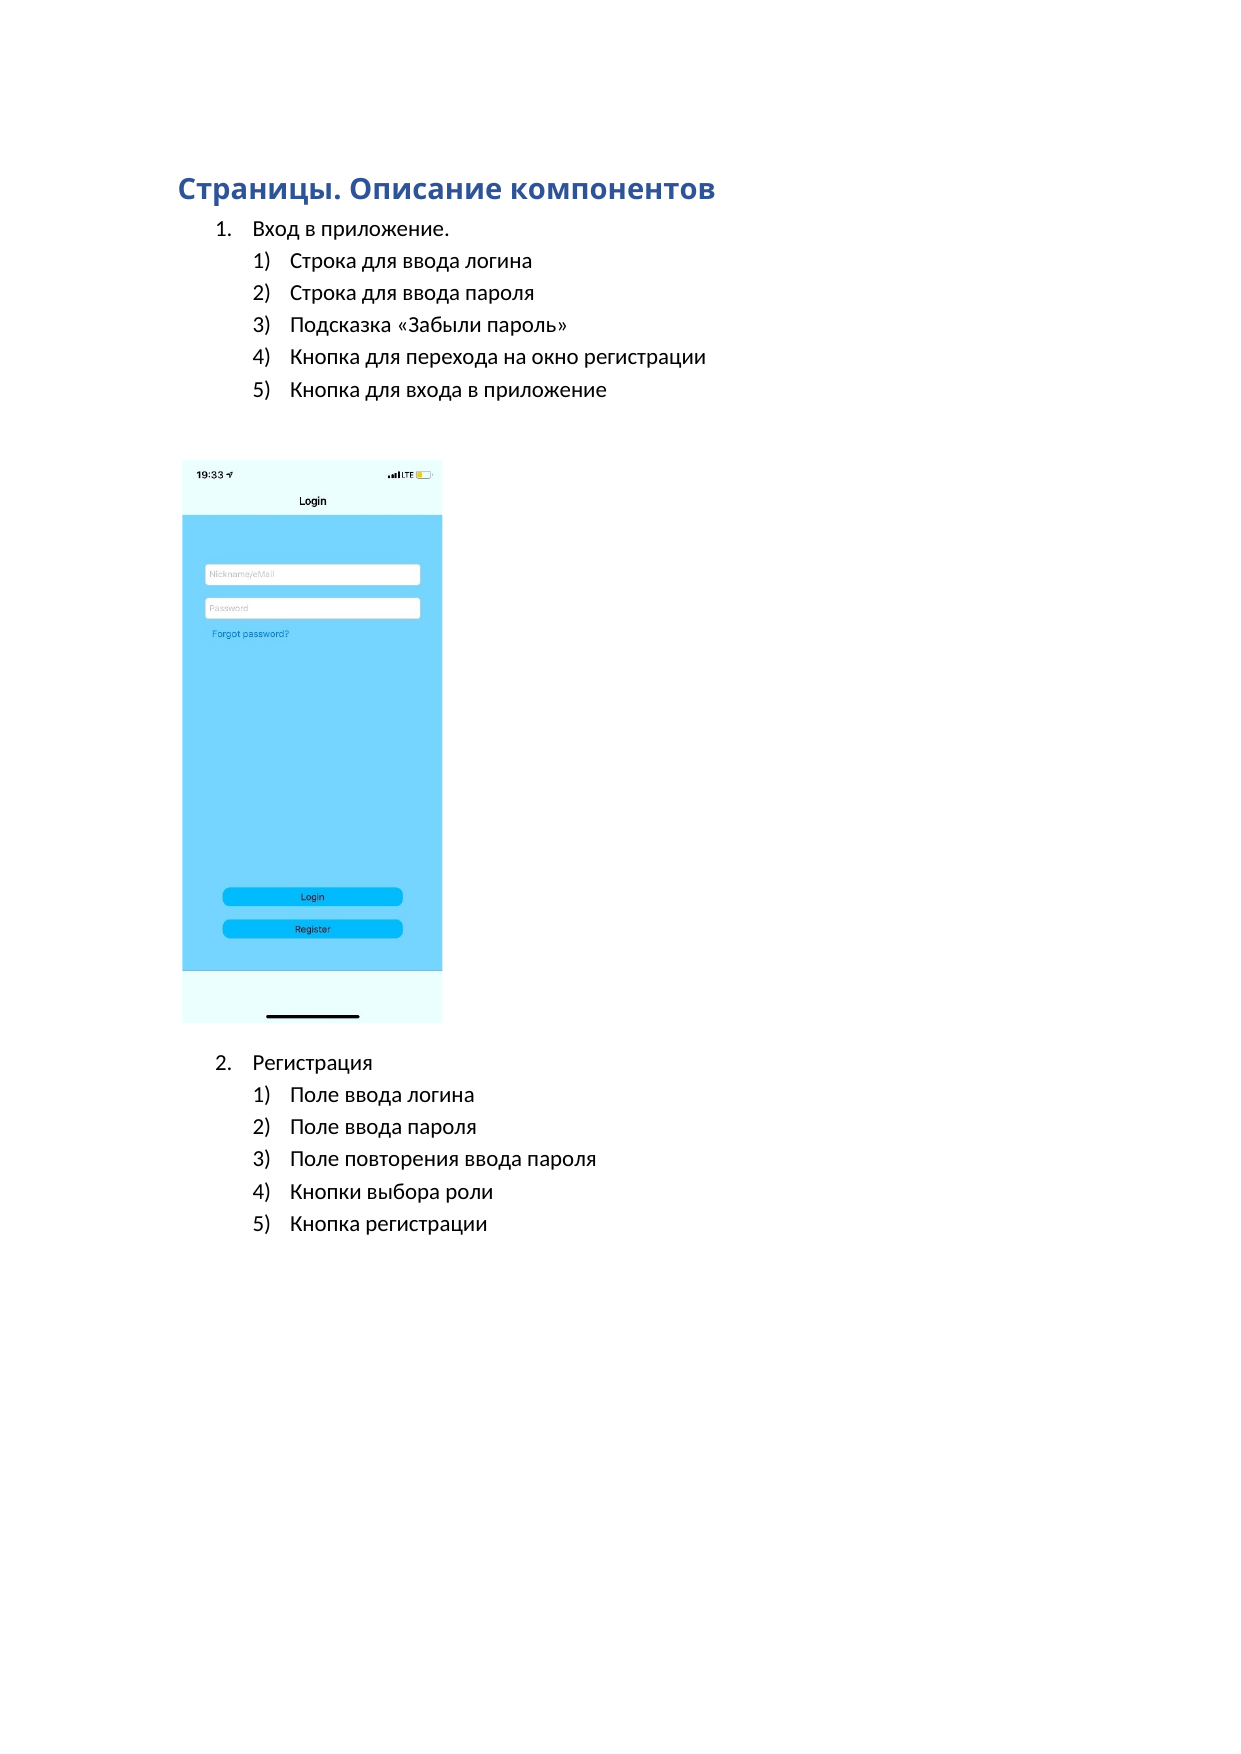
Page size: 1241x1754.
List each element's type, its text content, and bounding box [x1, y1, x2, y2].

list Подсказка «Забыли пароль» [252, 310, 1152, 338]
list Кнопка для входа в приложение [252, 375, 1152, 403]
list Строка для ввода логина [252, 246, 1152, 274]
list Вход в приложение. [215, 214, 1152, 242]
list Поле повторения ввода пароля [252, 1144, 1152, 1173]
subtitle Страницы. Описание компонентов [177, 168, 1152, 208]
list Регистрация [215, 1048, 1152, 1076]
list Поле ввода пароля [252, 1112, 1152, 1140]
list Кнопки выбора роли [252, 1177, 1152, 1205]
list Кнопка регистрации [252, 1209, 1152, 1237]
list Кнопка для перехода на окно регистрации [252, 342, 1152, 371]
list Поле ввода логина [252, 1080, 1152, 1108]
list Строка для ввода пароля [252, 278, 1152, 306]
picture [182, 460, 443, 1023]
